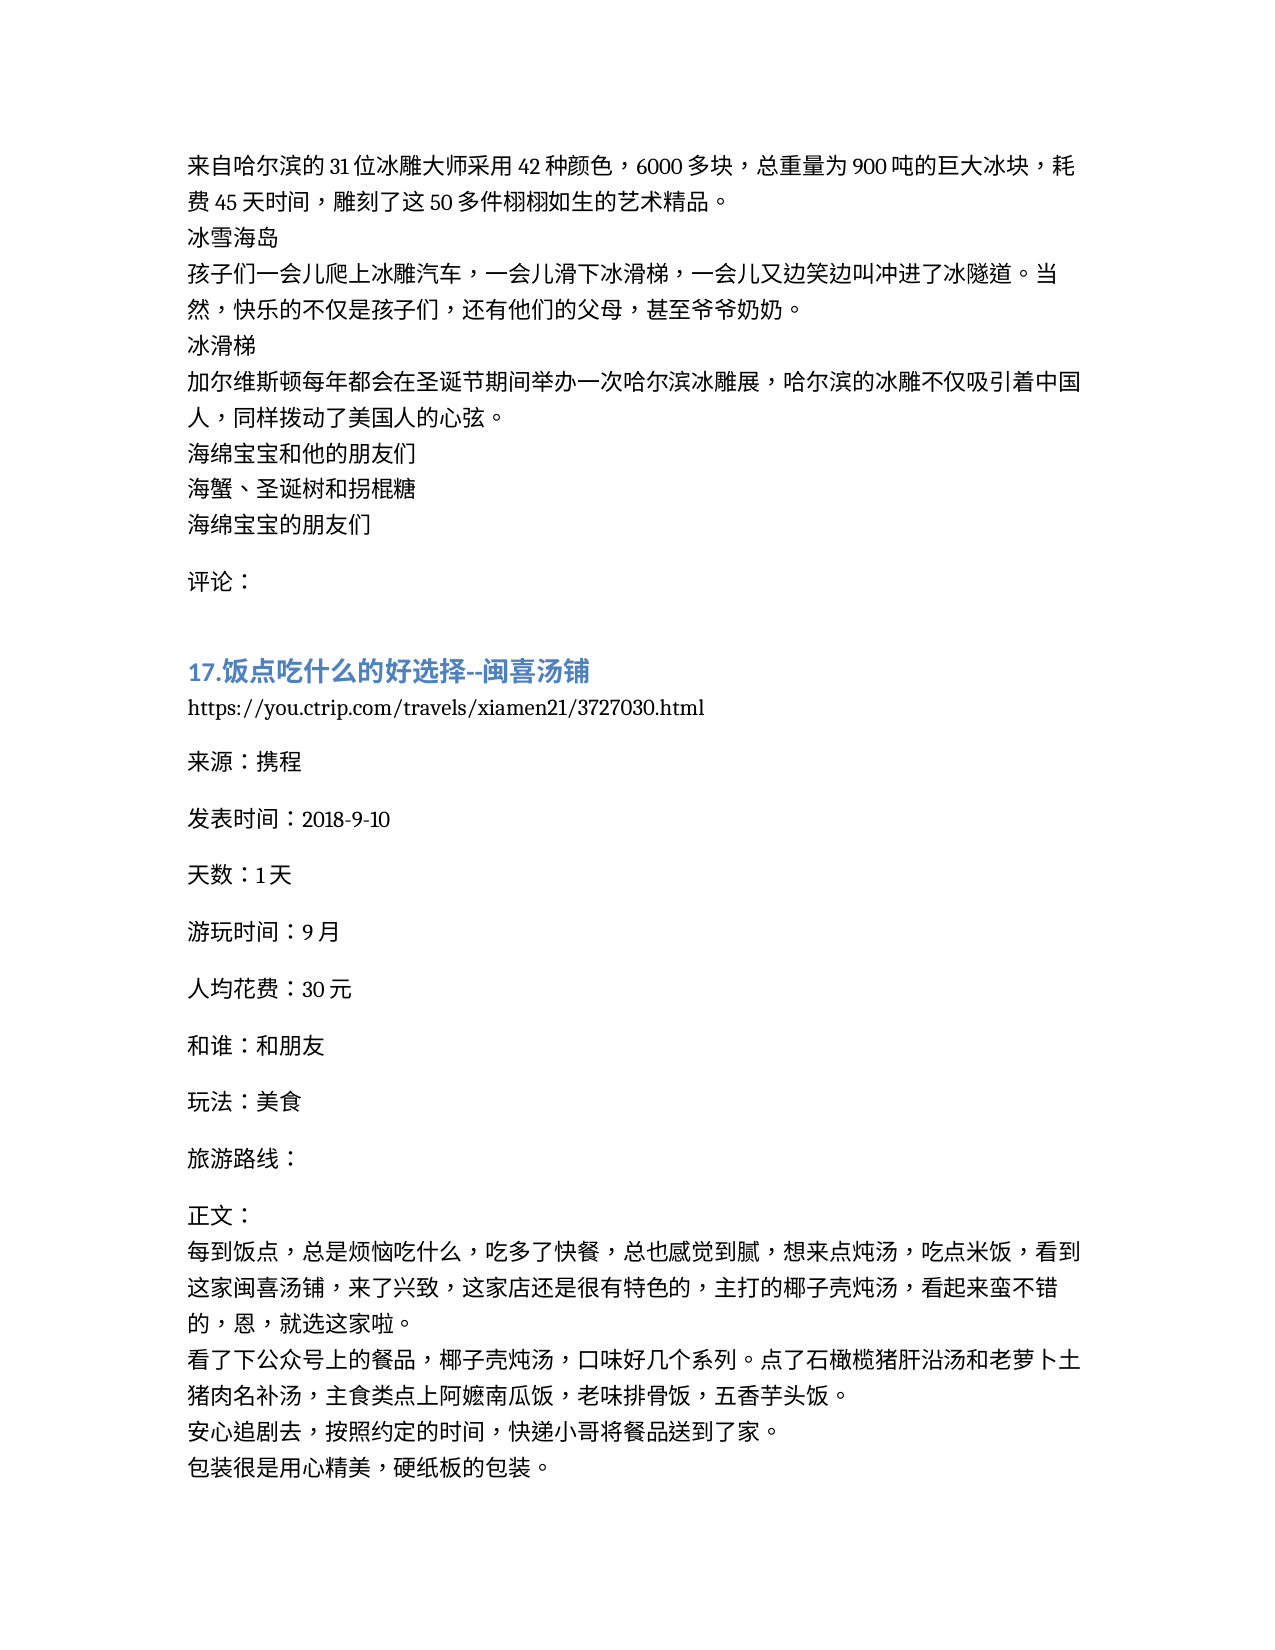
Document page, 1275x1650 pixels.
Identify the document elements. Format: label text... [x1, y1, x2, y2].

text 天数：1 天 [187, 859, 1087, 891]
text 和谁：和朋友 [187, 1029, 1087, 1061]
text 玩法：美食 [187, 1086, 1087, 1118]
text 游玩时间：9 月 [187, 916, 1087, 947]
text 来源：携程 [187, 746, 1087, 777]
text 人均花费：30 元 [187, 973, 1087, 1004]
text 发表时间：2018-9-10 [187, 802, 1087, 834]
text 旅游路线： [187, 1143, 1087, 1174]
subtitle 17.饭点吃什么的好选择--闽喜汤铺 [187, 652, 1087, 689]
text 评论： [187, 566, 1087, 628]
text https://you.ctrip.com/travels/xiamen21/3727030.html [187, 695, 1087, 721]
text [187, 150, 1087, 541]
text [187, 1200, 1087, 1483]
